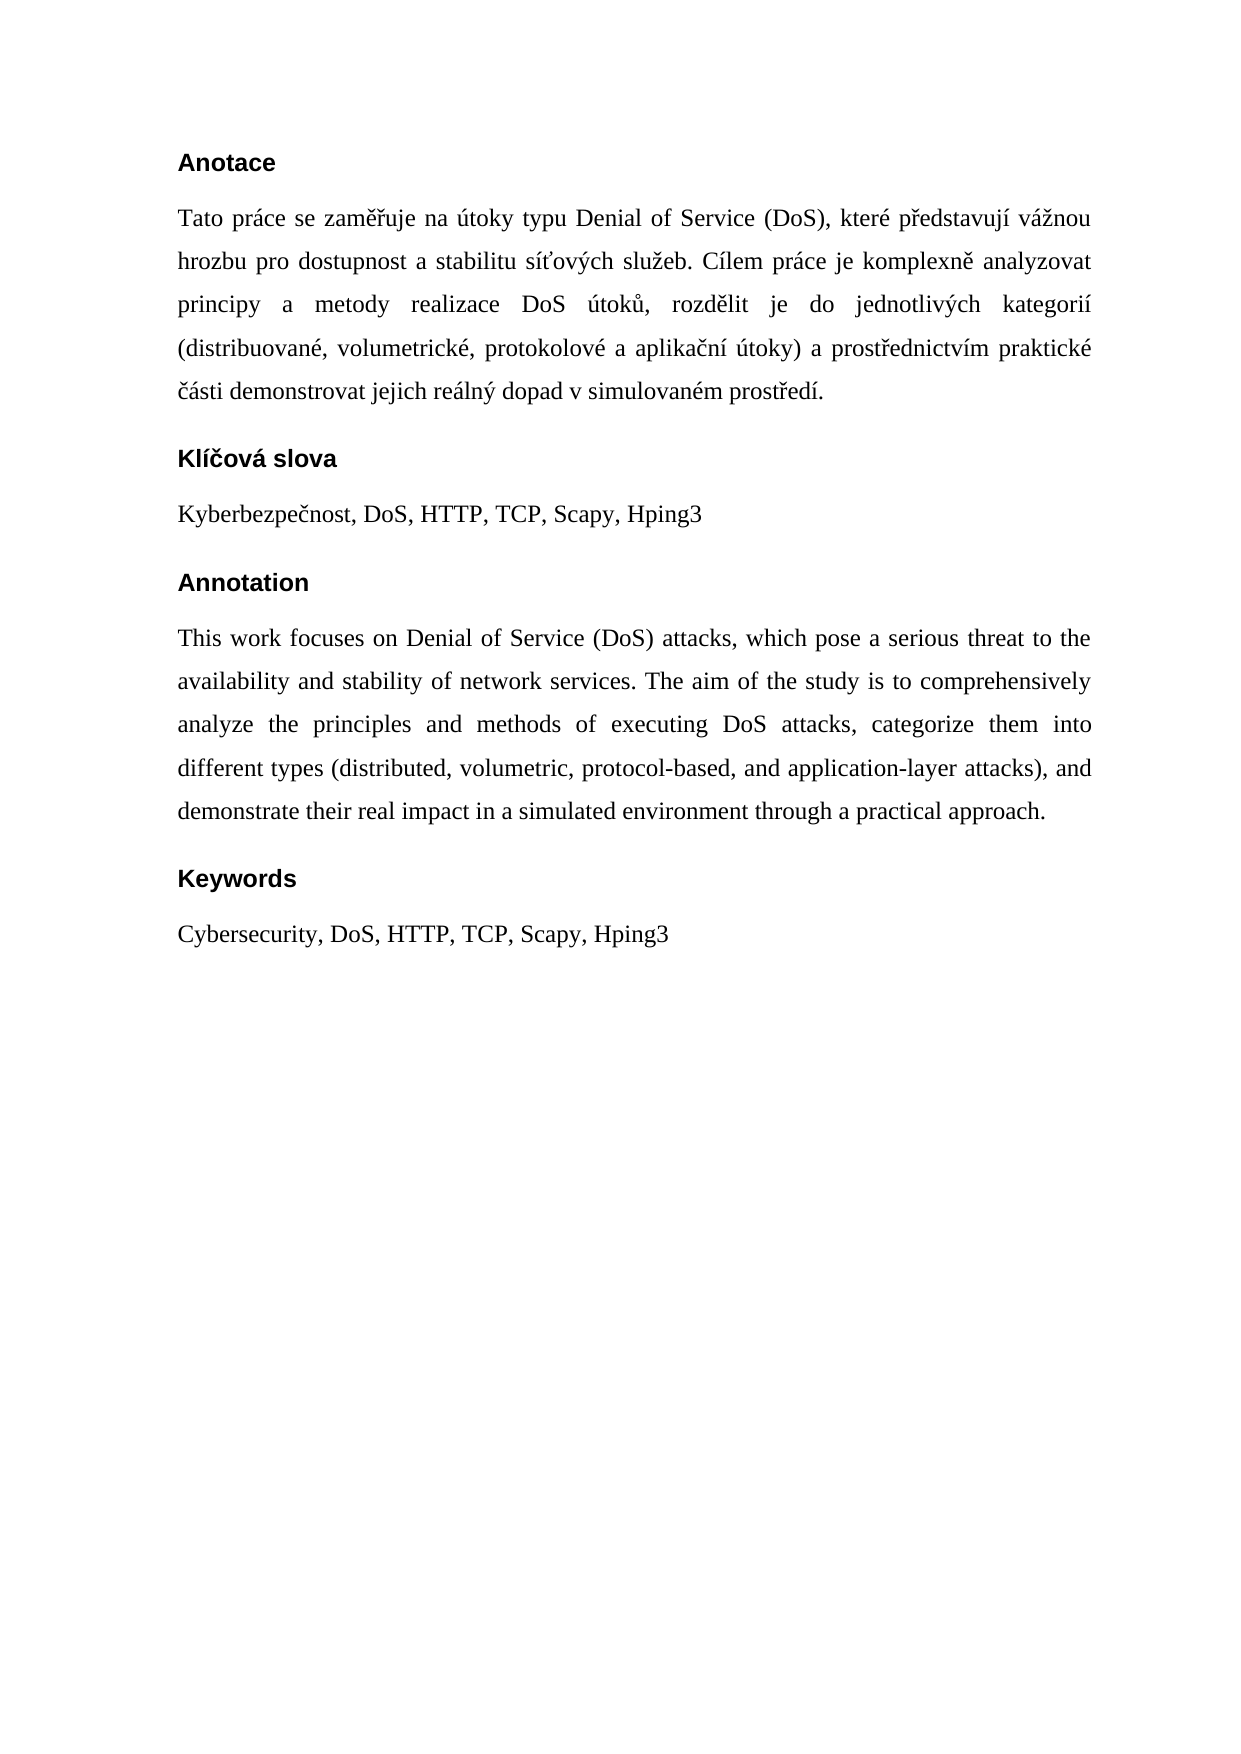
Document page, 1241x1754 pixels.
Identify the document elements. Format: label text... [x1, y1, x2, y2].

text Klíčová slova [177, 444, 1092, 473]
text Keywords [177, 864, 1092, 893]
text This work focuses on Denial of Service (DoS) attacks, which pose a serious threat to the availability and stability of network services. The aim of the study is to comprehensively analyze the principles and methods of executing DoS attacks, categorize them into different types (distributed, volumetric, protocol-based, and application-layer attacks), and demonstrate their real impact in a simulated environment through a practical approach. [177, 623, 1092, 824]
text Tato práce se zaměřuje na útoky typu Denial of Service (DoS), které představují vážnou hrozbu pro dostupnost a stabilitu síťových služeb. Cílem práce je komplexně analyzovat principy a metody realizace DoS útoků, rozdělit je do jednotlivých kategorií (distribuované, volumetrické, protokolové a aplikační útoky) a prostřednictvím praktické části demonstrovat jejich reálný dopad v simulovaném prostředí. [177, 203, 1092, 404]
text Anotace [177, 148, 1092, 176]
text Annotation [177, 568, 1092, 596]
text Cybersecurity, DoS, HTTP, TCP, Scapy, Hping3 [177, 919, 1092, 948]
text Kyberbezpečnost, DoS, HTTP, TCP, Scapy, Hping3 [177, 499, 1092, 528]
